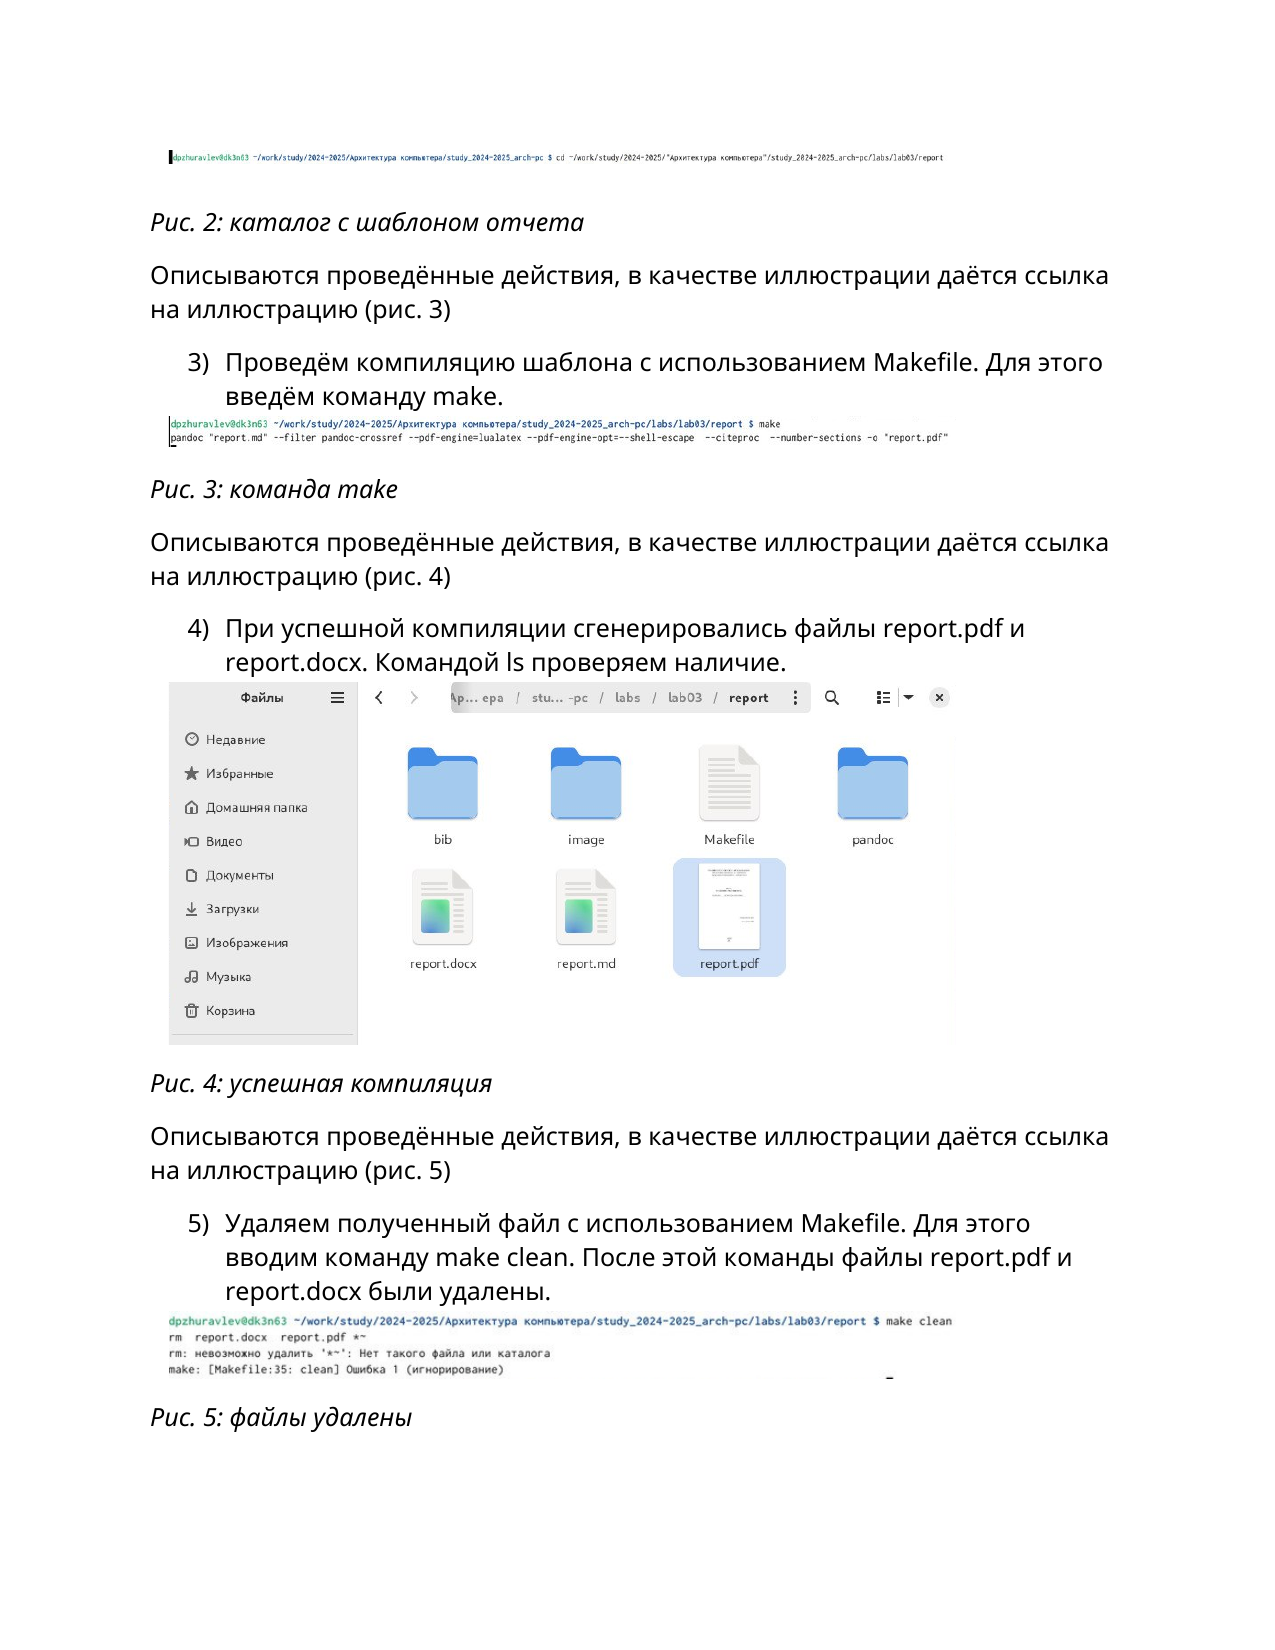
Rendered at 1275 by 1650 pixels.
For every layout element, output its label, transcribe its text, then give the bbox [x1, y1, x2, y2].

list Проведём компиляцию шаблона с использованием Makefile. Для этого введём команду make. [187, 344, 1125, 413]
text Рис. 4: успешная компиляция [150, 1066, 1125, 1099]
picture [168, 150, 957, 164]
text Рис. 5: файлы удалены [150, 1400, 1125, 1434]
picture [168, 416, 957, 447]
text Описываются проведённые действия, в качестве иллюстрации даётся ссылка на иллюстрацию (рис. 3) [150, 258, 1125, 326]
text Описываются проведённые действия, в качестве иллюстрации даётся ссылка на иллюстрацию (рис. 5) [150, 1118, 1125, 1186]
text Рис. 2: каталог с шаблоном отчета [150, 205, 1125, 239]
text Рис. 3: команда make [150, 471, 1125, 505]
list Удаляем полученный файл с использованием Makefile. Для этого вводим команду make clean. После этой команды файлы report.pdf и report.docx были удалены. [187, 1205, 1125, 1307]
list При успешной компиляции сгенерировались файлы report.pdf и report.docx. Командой ls проверяем наличие. [187, 611, 1125, 679]
text Описываются проведённые действия, в качестве иллюстрации даётся ссылка на иллюстрацию (рис. 4) [150, 524, 1125, 592]
picture [168, 1311, 957, 1379]
picture [168, 682, 957, 1045]
